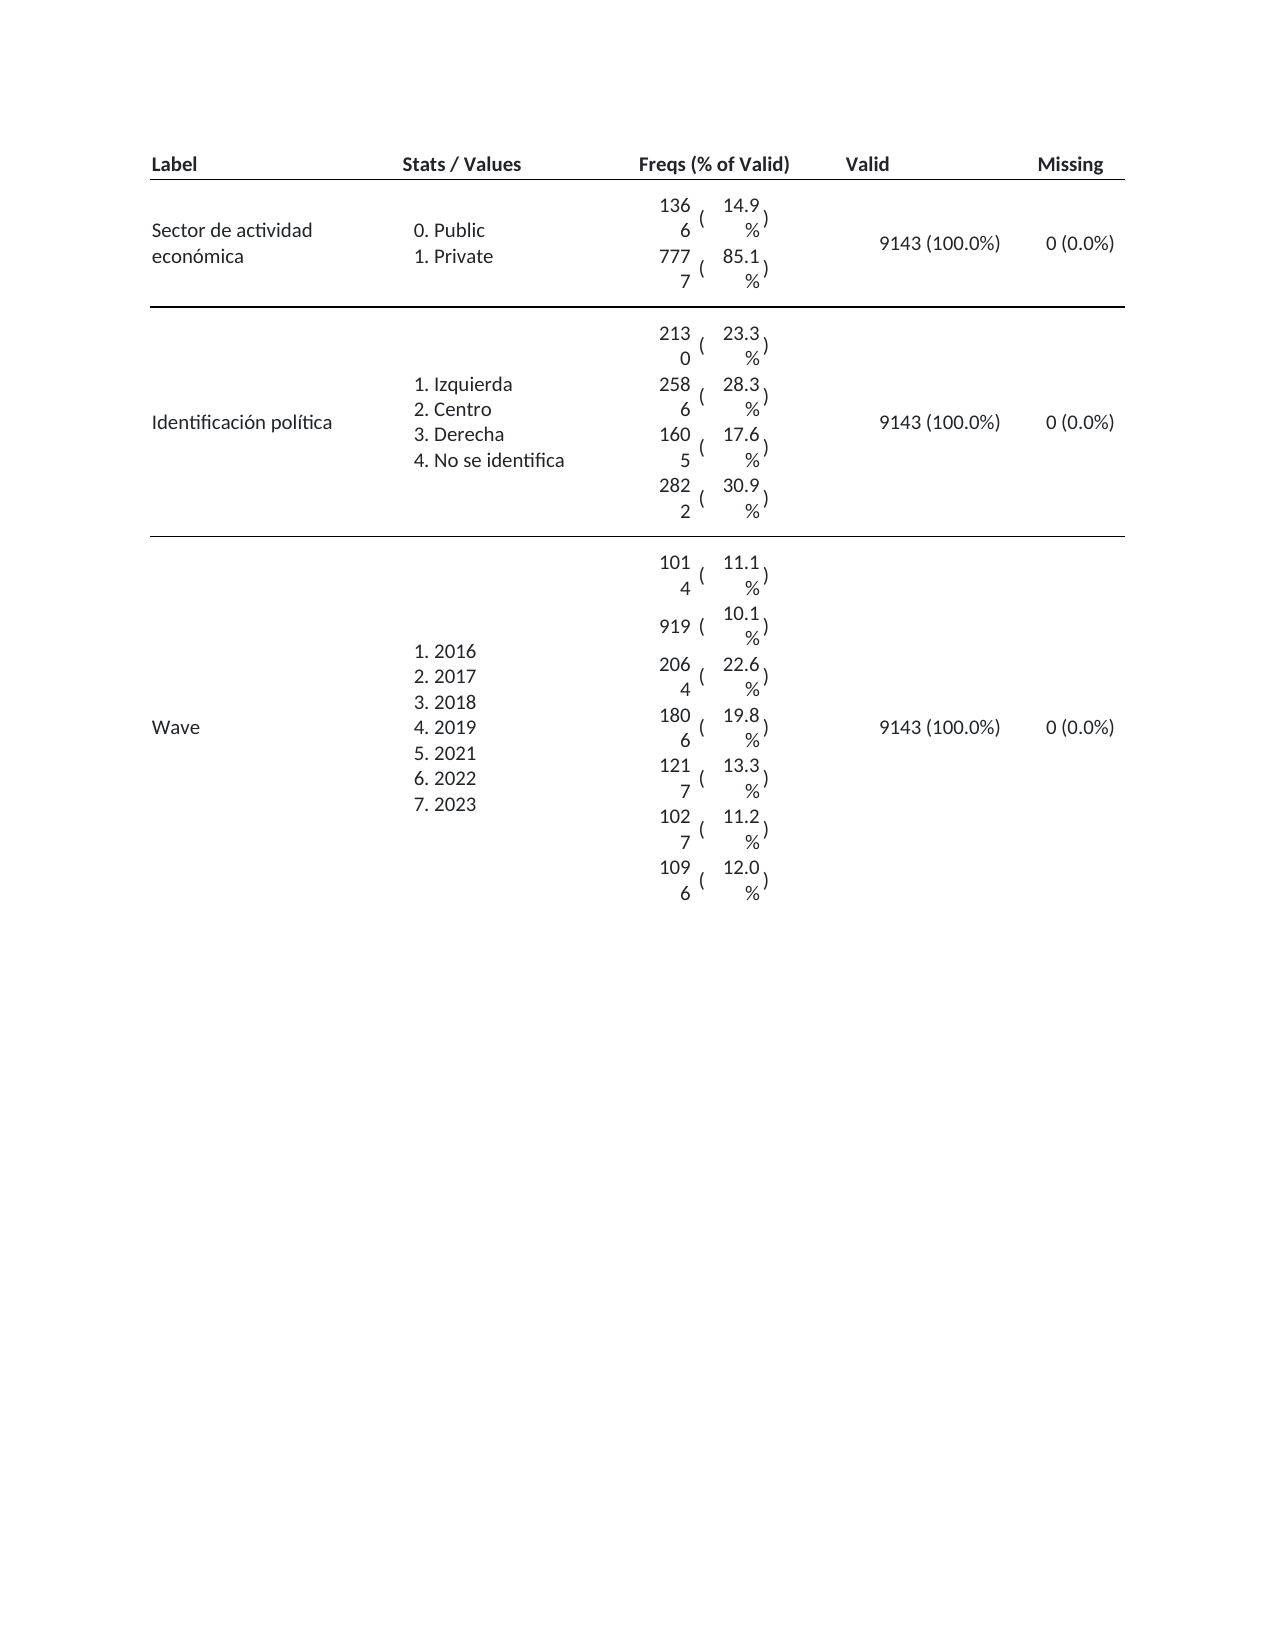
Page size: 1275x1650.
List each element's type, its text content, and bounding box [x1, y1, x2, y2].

table_cell [637, 537, 844, 918]
table_header Label [150, 150, 401, 178]
table_cell [401, 180, 637, 306]
table_cell 0 (0.0%) [1036, 537, 1125, 918]
table_cell 0 (0.0%) [1036, 180, 1125, 306]
table_cell 0 (0.0%) [1036, 308, 1125, 536]
table_cell [401, 537, 637, 918]
table_cell 9143 (100.0%) [844, 308, 1036, 536]
table_cell 9143 (100.0%) [844, 180, 1036, 306]
table_cell Sector de actividad económica [150, 180, 401, 306]
table_header Freqs (% of Valid) [637, 150, 844, 178]
table_header Missing [1036, 150, 1125, 178]
table_cell Identificación política [150, 308, 401, 536]
table_header Valid [844, 150, 1036, 178]
table_cell [637, 308, 844, 536]
table_cell [637, 180, 844, 306]
table_cell 9143 (100.0%) [844, 537, 1036, 918]
table_header Stats / Values [401, 150, 637, 178]
table_cell [401, 308, 637, 536]
table_cell Wave [150, 537, 401, 918]
